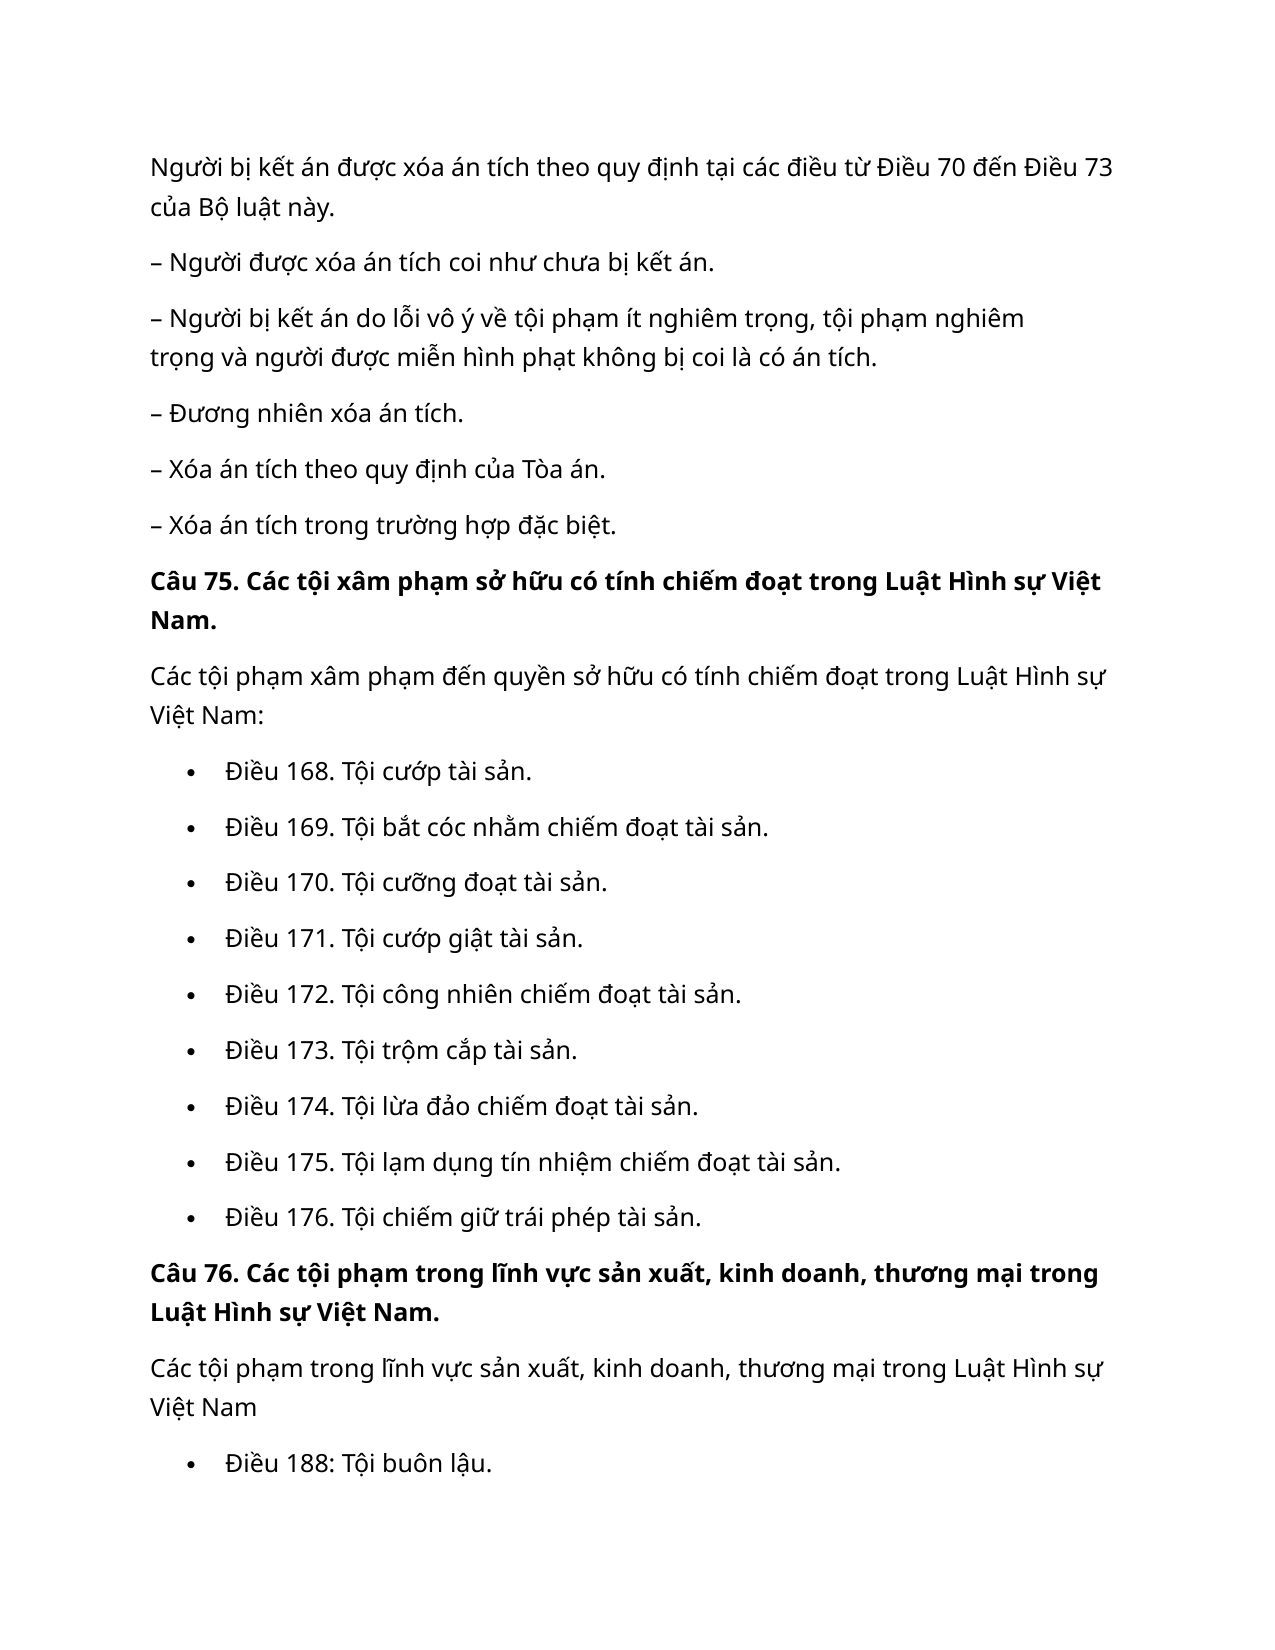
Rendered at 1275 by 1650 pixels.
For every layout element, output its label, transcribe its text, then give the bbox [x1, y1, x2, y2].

text – Người bị kết án do lỗi vô ý về tội phạm ít nghiêm trọng, tội phạm nghiêm trọng và người được miễn hình phạt không bị coi là có án tích. [150, 301, 1125, 374]
text Các tội phạm xâm phạm đến quyền sở hữu có tính chiếm đoạt trong Luật Hình sự Việt Nam: [150, 658, 1125, 732]
text Câu 76. Các tội phạm trong lĩnh vực sản xuất, kinh doanh, thương mại trong Luật Hình sự Việt Nam. [150, 1256, 1125, 1329]
list Điều 173. Tội trộm cắp tài sản. [187, 1032, 1125, 1067]
text Người bị kết án được xóa án tích theo quy định tại các điều từ Điều 70 đến Điều 73 của Bộ luật này. [150, 150, 1125, 223]
text Các tội phạm trong lĩnh vực sản xuất, kinh doanh, thương mại trong Luật Hình sự Việt Nam [150, 1351, 1125, 1424]
text – Đương nhiên xóa án tích. [150, 396, 1125, 430]
list Điều 169. Tội bắt cóc nhằm chiếm đoạt tài sản. [187, 809, 1125, 843]
list Điều 174. Tội lừa đảo chiếm đoạt tài sản. [187, 1088, 1125, 1122]
text Câu 75. Các tội xâm phạm sở hữu có tính chiếm đoạt trong Luật Hình sự Việt Nam. [150, 563, 1125, 637]
list Điều 171. Tội cướp giật tài sản. [187, 921, 1125, 955]
list Điều 172. Tội công nhiên chiếm đoạt tài sản. [187, 977, 1125, 1011]
list Điều 170. Tội cưỡng đoạt tài sản. [187, 865, 1125, 899]
text – Xóa án tích theo quy định của Tòa án. [150, 452, 1125, 486]
list Điều 168. Tội cướp tài sản. [187, 753, 1125, 787]
list Điều 188: Tội buôn lậu. [187, 1446, 1125, 1480]
text – Xóa án tích trong trường hợp đặc biệt. [150, 507, 1125, 542]
list Điều 175. Tội lạm dụng tín nhiệm chiếm đoạt tài sản. [187, 1144, 1125, 1178]
text – Người được xóa án tích coi như chưa bị kết án. [150, 245, 1125, 279]
list Điều 176. Tội chiếm giữ trái phép tài sản. [187, 1200, 1125, 1234]
